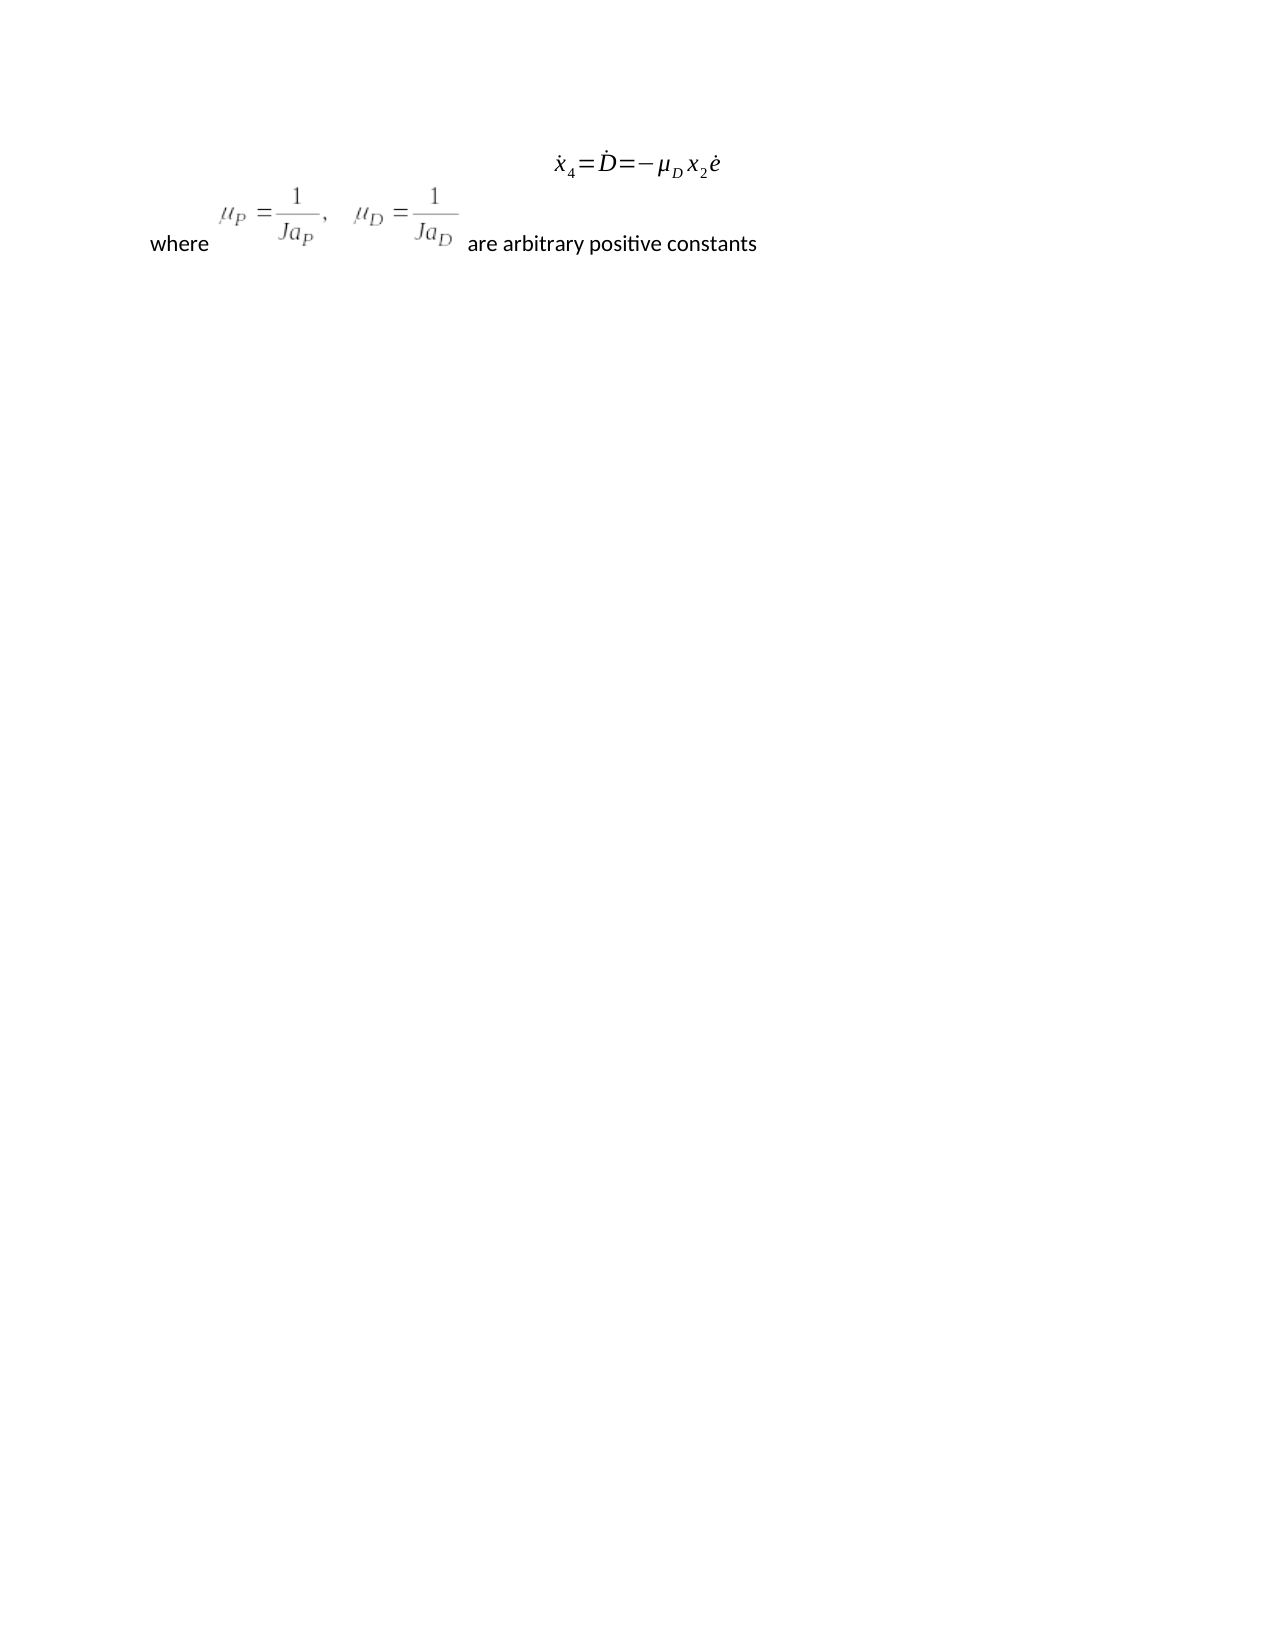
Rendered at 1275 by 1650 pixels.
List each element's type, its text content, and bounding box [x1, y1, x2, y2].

text where are arbitrary positive constants [150, 182, 1125, 257]
